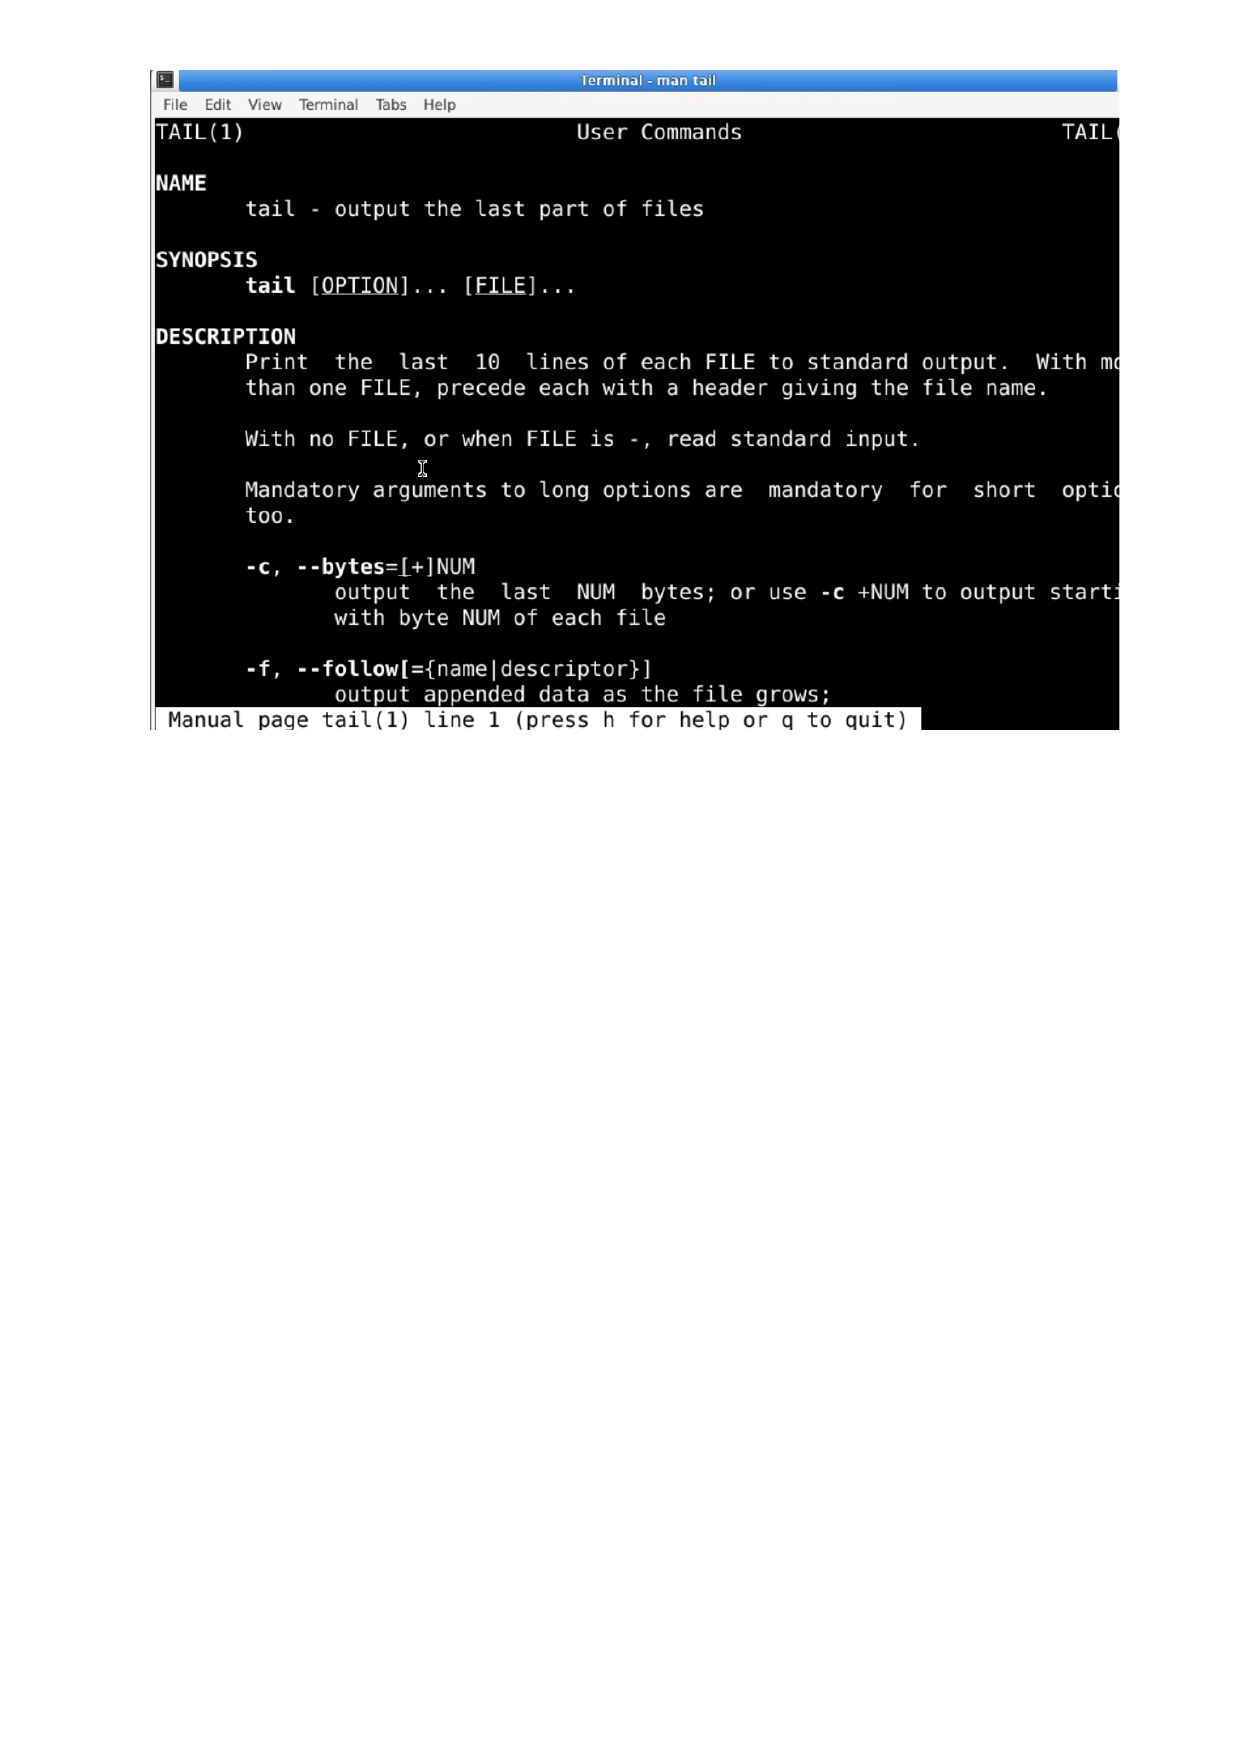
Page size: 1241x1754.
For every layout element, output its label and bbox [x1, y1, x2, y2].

picture [150, 70, 1120, 730]
